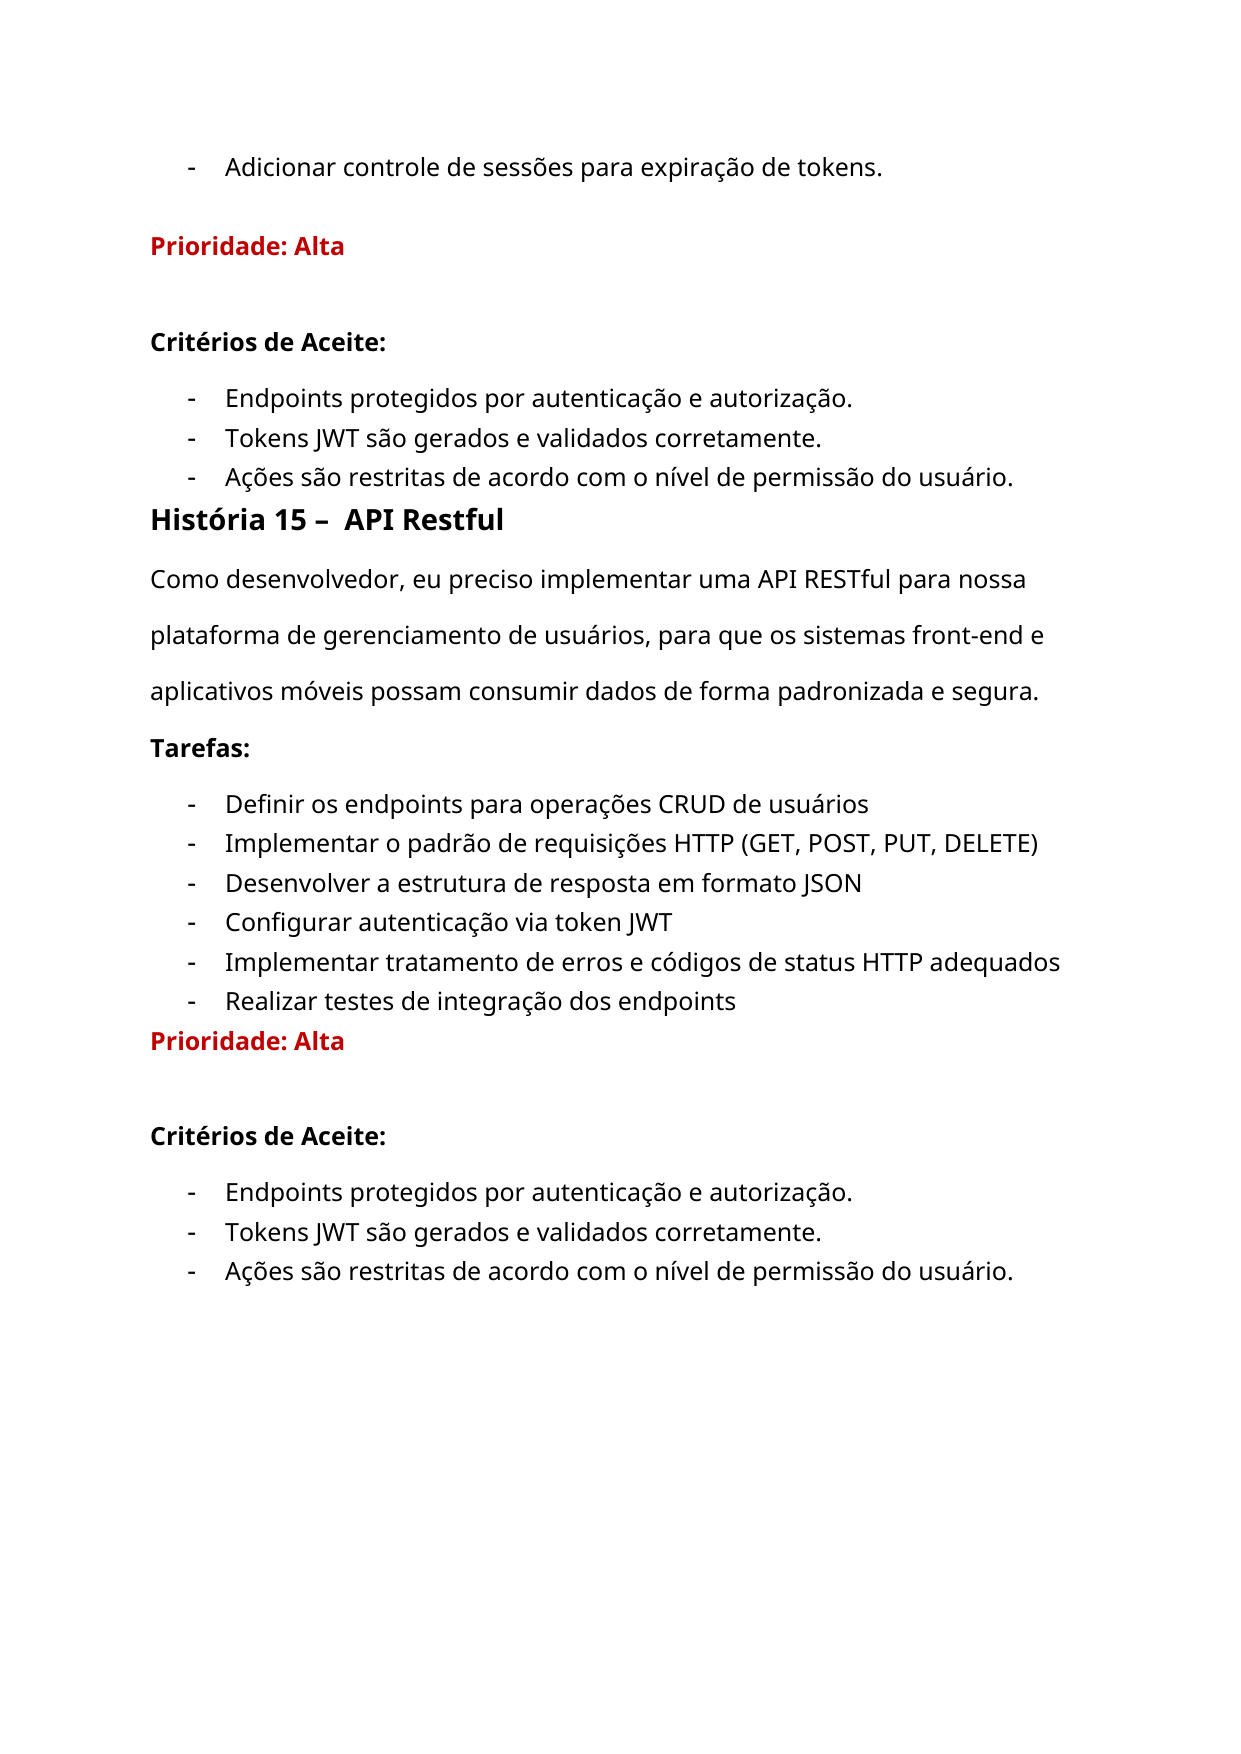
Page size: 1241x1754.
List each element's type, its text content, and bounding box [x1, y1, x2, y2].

list Ações são restritas de acordo com o nível de permissão do usuário. [187, 1254, 1090, 1288]
text Prioridade: Alta [150, 229, 1090, 263]
list Tokens JWT são gerados e validados corretamente. [187, 420, 1090, 454]
list Configurar autenticação via token JWT [187, 905, 1090, 939]
text Critérios de Aceite: [150, 1119, 1090, 1153]
list Endpoints protegidos por autenticação e autorização. [187, 1175, 1090, 1209]
text plataforma de gerenciamento de usuários, para que os sistemas front-end e [150, 618, 1090, 652]
text Tarefas: [150, 730, 1090, 764]
text Como desenvolvedor, eu preciso implementar uma API RESTful para nossa [150, 562, 1090, 596]
text Prioridade: Alta [150, 1023, 1090, 1057]
text História 15 – API Restful [150, 499, 1090, 539]
list Endpoints protegidos por autenticação e autorização. [187, 381, 1090, 415]
list Definir os endpoints para operações CRUD de usuários [187, 786, 1090, 820]
list Realizar testes de integração dos endpoints [187, 984, 1090, 1018]
text Critérios de Aceite: [150, 324, 1090, 359]
list Implementar tratamento de erros e códigos de status HTTP adequados [187, 944, 1090, 978]
list Adicionar controle de sessões para expiração de tokens. [187, 150, 1090, 184]
list Tokens JWT são gerados e validados corretamente. [187, 1214, 1090, 1248]
list Implementar o padrão de requisições HTTP (GET, POST, PUT, DELETE) [187, 826, 1090, 860]
text aplicativos móveis possam consumir dados de forma padronizada e segura. [150, 674, 1090, 708]
list Desenvolver a estrutura de resposta em formato JSON [187, 865, 1090, 899]
list Ações são restritas de acordo com o nível de permissão do usuário. [187, 460, 1090, 494]
